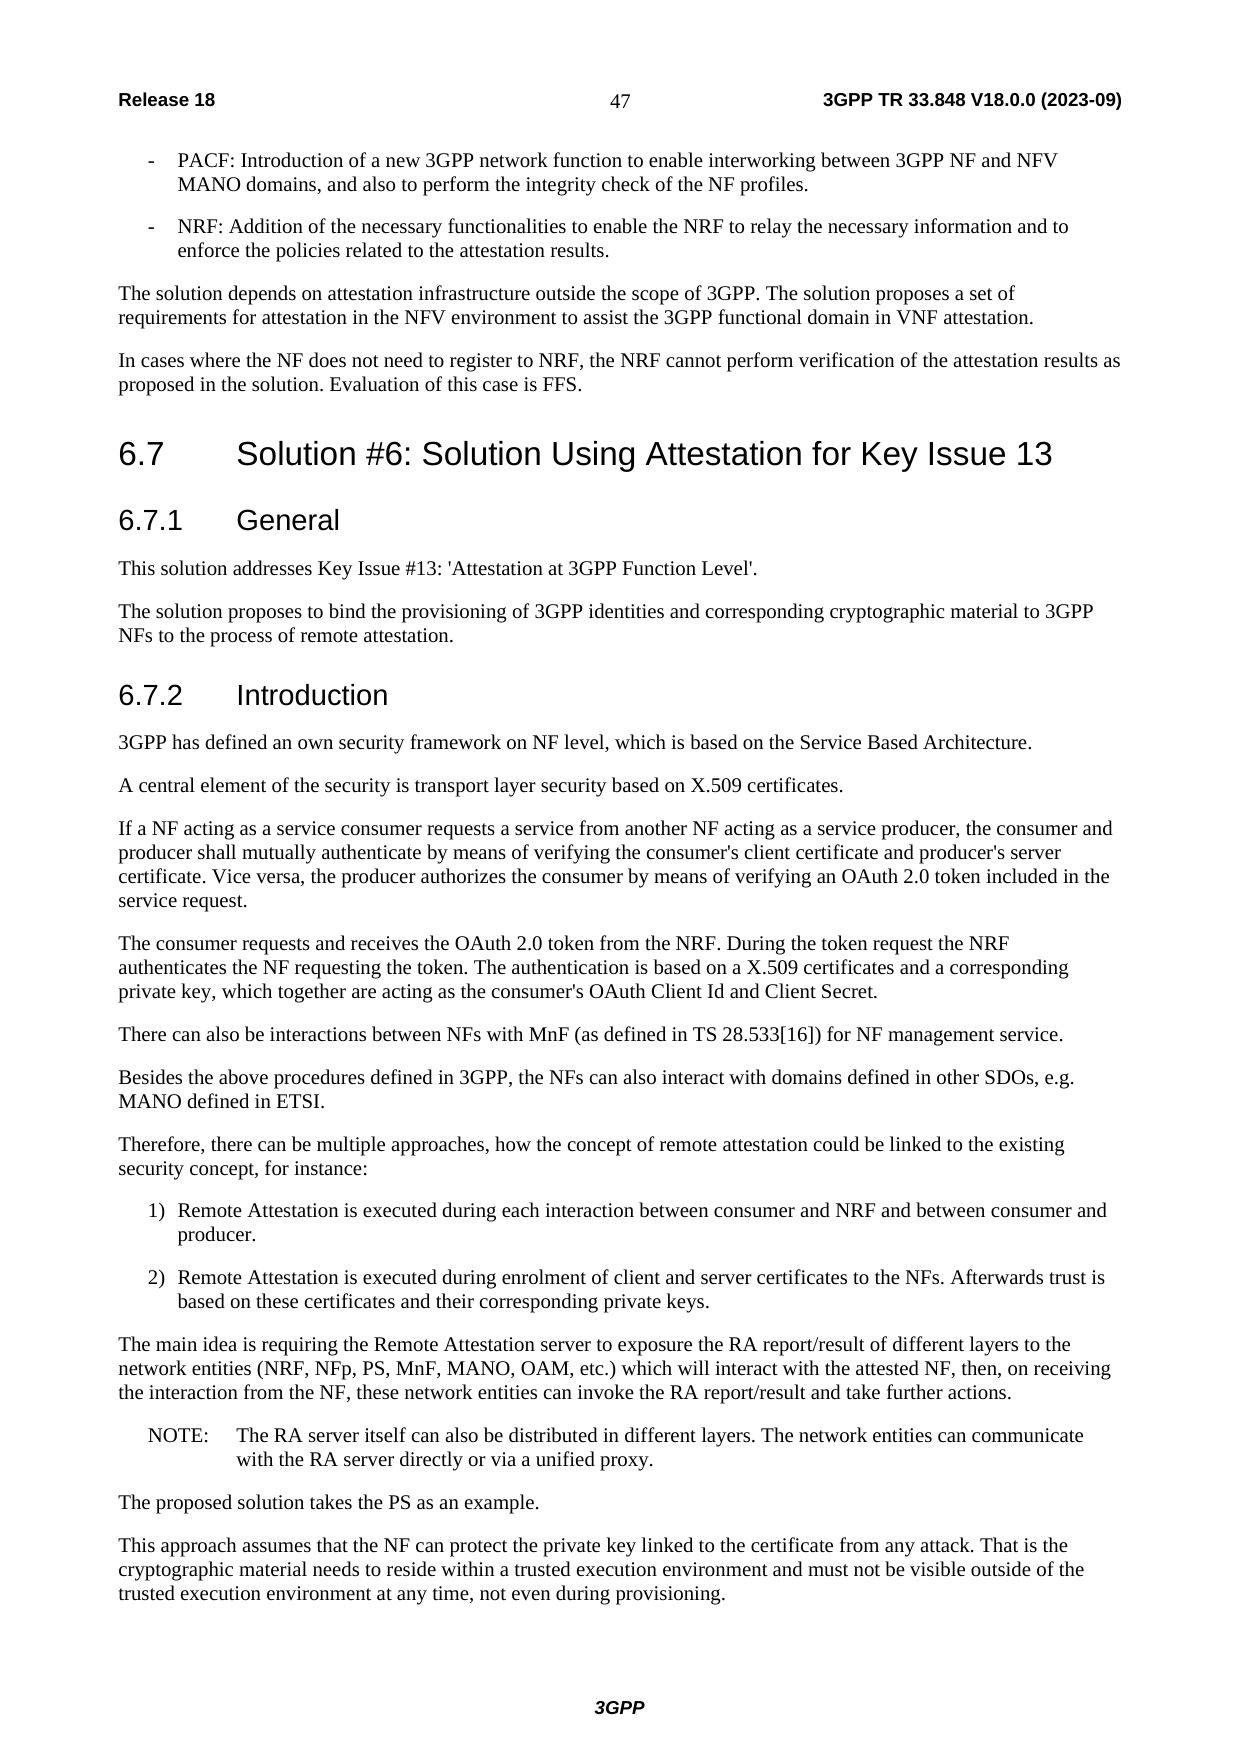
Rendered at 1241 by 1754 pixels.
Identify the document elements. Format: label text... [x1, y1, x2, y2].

text The main idea is requiring the Remote Attestation server to exposure the RA report/result of different layers to the network entities (NRF, NFp, PS, MnF, MANO, OAM, etc.) which will interact with the attested NF, then, on receiving the interaction from the NF, these network entities can invoke the RA report/result and take further actions. [118, 1332, 1122, 1404]
text 2) Remote Attestation is executed during enrolment of client and server certificates to the NFs. Afterwards trust is based on these certificates and their corresponding private keys. [148, 1265, 1122, 1313]
subtitle 6.7 Solution #6: Solution Using Attestation for Key Issue 13 [118, 434, 1122, 472]
text The solution depends on attestation infrastructure outside the scope of 3GPP. The solution proposes a set of requirements for attestation in the NFV environment to assist the 3GPP functional domain in VNF attestation. [118, 281, 1122, 329]
text This approach assumes that the NF can protect the private key linked to the certificate from any attack. That is the cryptographic material needs to reside within a trusted execution environment and must not be visible outside of the trusted execution environment at any time, not even during provisioning. [118, 1533, 1122, 1605]
text In cases where the NF does not need to register to NRF, the NRF cannot perform verification of the attestation results as proposed in the solution. Evaluation of this case is FFS. [118, 348, 1122, 396]
text This solution addresses Key Issue #13: 'Attestation at 3GPP Function Level'. [118, 556, 1122, 580]
text The solution proposes to bind the provisioning of 3GPP identities and corresponding cryptographic material to 3GPP NFs to the process of remote attestation. [118, 598, 1122, 647]
text NOTE: The RA server itself can also be distributed in different layers. The network entities can communicate with the RA server directly or via a unified proxy. [148, 1423, 1122, 1471]
text The consumer requests and receives the OAuth 2.0 token from the NRF. During the token request the NRF authenticates the NF requesting the token. The authentication is based on a X.509 certificates and a corresponding private key, which together are acting as the consumer's OAuth Client Id and Client Secret. [118, 931, 1122, 1003]
text Therefore, there can be multiple approaches, how the concept of remote attestation could be linked to the existing security concept, for instance: [118, 1131, 1122, 1179]
text A central element of the security is transport layer security based on X.509 certificates. [118, 773, 1122, 797]
text - PACF: Introduction of a new 3GPP network function to enable interworking between 3GPP NF and NFV MANO domains, and also to perform the integrity check of the NF profiles. [148, 147, 1122, 196]
text 3GPP has defined an own security framework on NF level, which is based on the Service Based Architecture. [118, 730, 1122, 754]
subtitle 6.7.2 Introduction [118, 678, 1122, 711]
text There can also be interactions between NFs with MnF (as defined in TS 28.533[16]) for NF management service. [118, 1022, 1122, 1046]
text The proposed solution takes the PS as an example. [118, 1490, 1122, 1514]
text - NRF: Addition of the necessary functionalities to enable the NRF to relay the necessary information and to enforce the policies related to the attestation results. [148, 214, 1122, 262]
text Besides the above procedures defined in 3GPP, the NFs can also interact with domains defined in other SDOs, e.g. MANO defined in ETSI. [118, 1064, 1122, 1113]
subtitle 6.7.1 General [118, 503, 1122, 537]
text 1) Remote Attestation is executed during each interaction between consumer and NRF and between consumer and producer. [148, 1198, 1122, 1246]
text If a NF acting as a service consumer requests a service from another NF acting as a service producer, the consumer and producer shall mutually authenticate by means of verifying the consumer's client certificate and producer's server certificate. Vice versa, the producer authorizes the consumer by means of verifying an OAuth 2.0 token included in the service request. [118, 816, 1122, 912]
